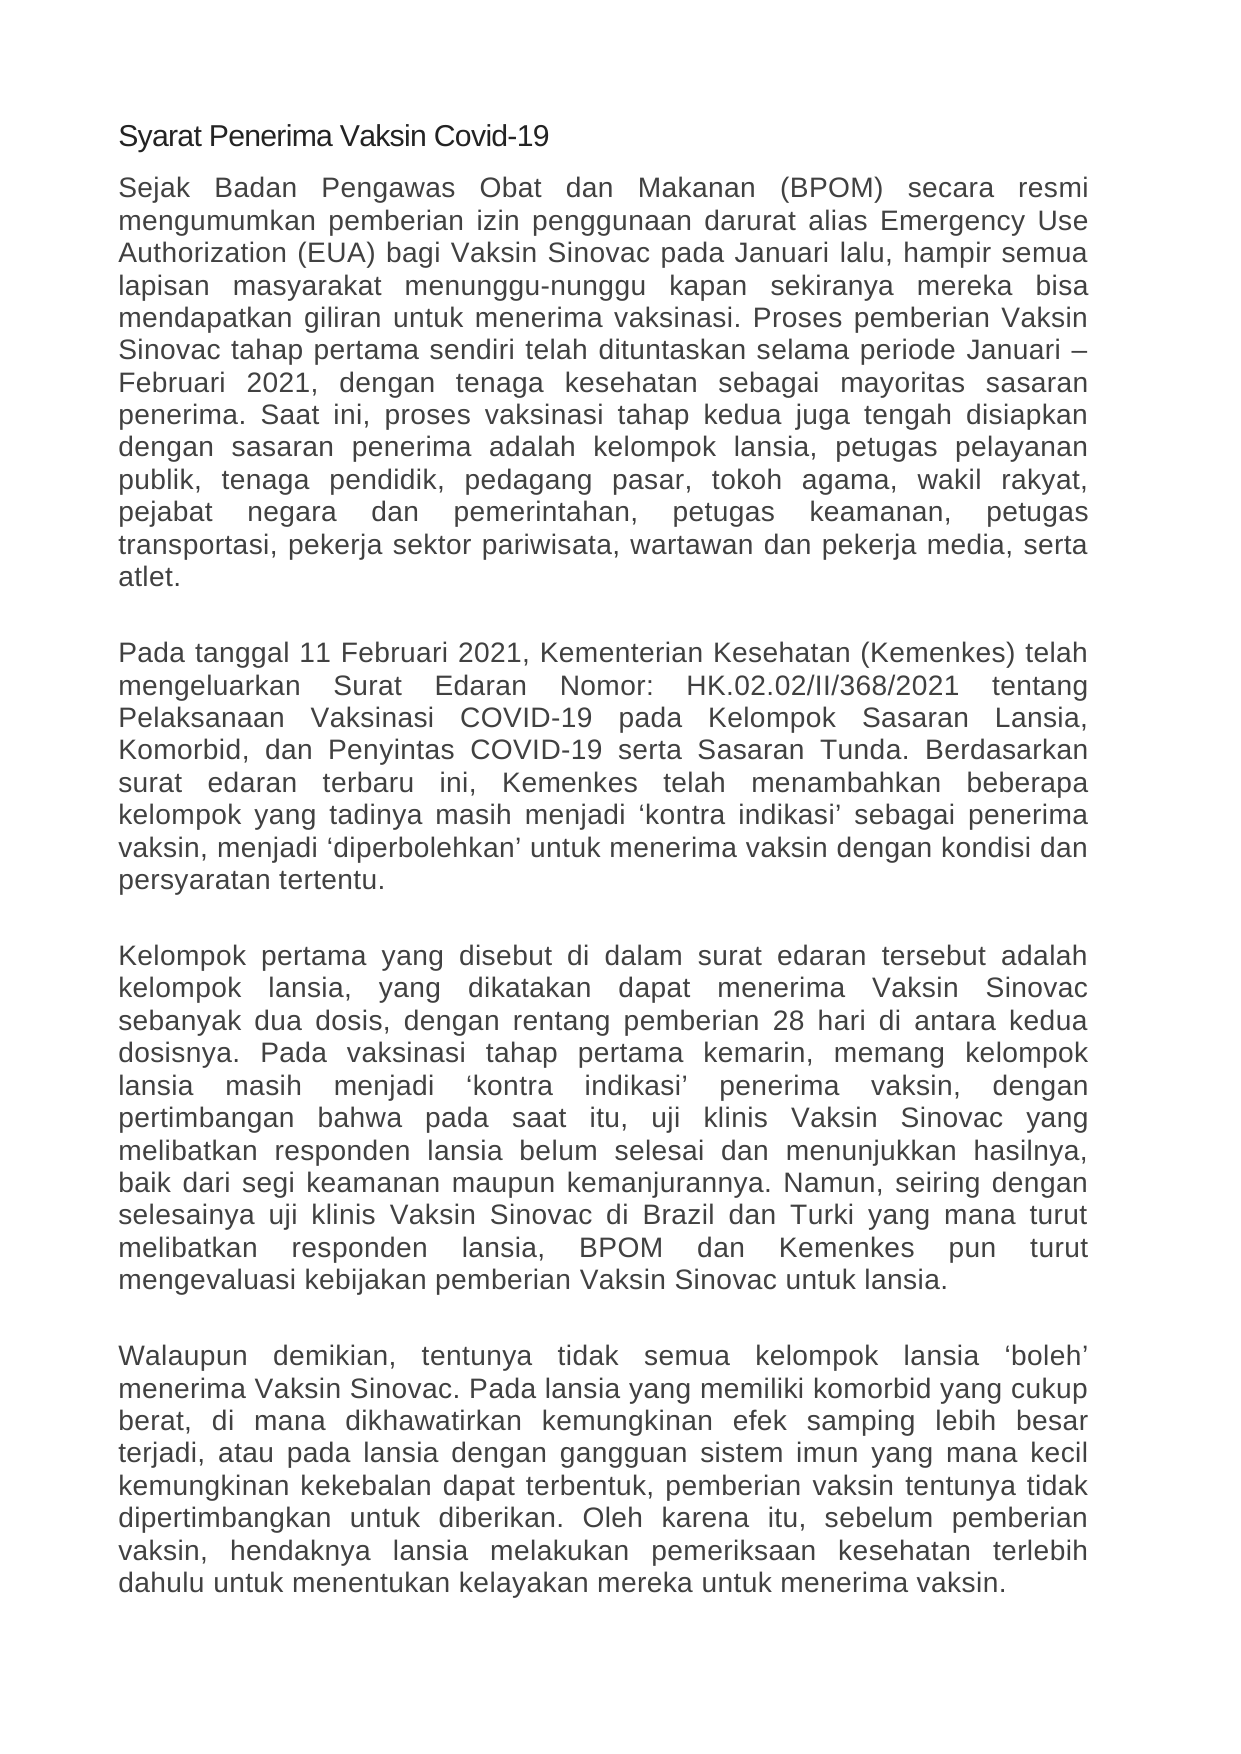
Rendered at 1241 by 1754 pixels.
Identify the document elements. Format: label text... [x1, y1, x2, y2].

subtitle Syarat Penerima Vaksin Covid-19 [118, 118, 1090, 153]
text Kelompok pertama yang disebut di dalam surat edaran tersebut adalah kelompok lansia, yang dikatakan dapat menerima Vaksin Sinovac sebanyak dua dosis, dengan rentang pemberian 28 hari di antara kedua dosisnya. Pada vaksinasi tahap pertama kemarin, memang kelompok lansia masih menjadi ‘kontra indikasi’ penerima vaksin, dengan pertimbangan bahwa pada saat itu, uji klinis Vaksin Sinovac yang melibatkan responden lansia belum selesai dan menunjukkan hasilnya, baik dari segi keamanan maupun kemanjurannya. Namun, seiring dengan selesainya uji klinis Vaksin Sinovac di Brazil dan Turki yang mana turut melibatkan responden lansia, BPOM dan Kemenkes pun turut mengevaluasi kebijakan pemberian Vaksin Sinovac untuk lansia. [118, 939, 1090, 1295]
text Walaupun demikian, tentunya tidak semua kelompok lansia ‘boleh’ menerima Vaksin Sinovac. Pada lansia yang memiliki komorbid yang cukup berat, di mana dikhawatirkan kemungkinan efek samping lebih besar terjadi, atau pada lansia dengan gangguan sistem imun yang mana kecil kemungkinan kekebalan dapat terbentuk, pemberian vaksin tentunya tidak dipertimbangkan untuk diberikan. Oleh karena itu, sebelum pemberian vaksin, hendaknya lansia melakukan pemeriksaan kesehatan terlebih dahulu untuk menentukan kelayakan mereka untuk menerima vaksin. [118, 1339, 1090, 1598]
text Sejak Badan Pengawas Obat dan Makanan (BPOM) secara resmi mengumumkan pemberian izin penggunaan darurat alias Emergency Use Authorization (EUA) bagi Vaksin Sinovac pada Januari lalu, hampir semua lapisan masyarakat menunggu-nunggu kapan sekiranya mereka bisa mendapatkan giliran untuk menerima vaksinasi. Proses pemberian Vaksin Sinovac tahap pertama sendiri telah dituntaskan selama periode Januari – Februari 2021, dengan tenaga kesehatan sebagai mayoritas sasaran penerima. Saat ini, proses vaksinasi tahap kedua juga tengah disiapkan dengan sasaran penerima adalah kelompok lansia, petugas pelayanan publik, tenaga pendidik, pedagang pasar, tokoh agama, wakil rakyat, pejabat negara dan pemerintahan, petugas keamanan, petugas transportasi, pekerja sektor pariwisata, wartawan dan pekerja media, serta atlet. [118, 171, 1090, 592]
text Pada tanggal 11 Februari 2021, Kementerian Kesehatan (Kemenkes) telah mengeluarkan Surat Edaran Nomor: HK.02.02/II/368/2021 tentang Pelaksanaan Vaksinasi COVID-19 pada Kelompok Sasaran Lansia, Komorbid, dan Penyintas COVID-19 serta Sasaran Tunda. Berdasarkan surat edaran terbaru ini, Kemenkes telah menambahkan beberapa kelompok yang tadinya masih menjadi ‘kontra indikasi’ sebagai penerima vaksin, menjadi ‘diperbolehkan’ untuk menerima vaksin dengan kondisi dan persyaratan tertentu. [118, 636, 1090, 895]
